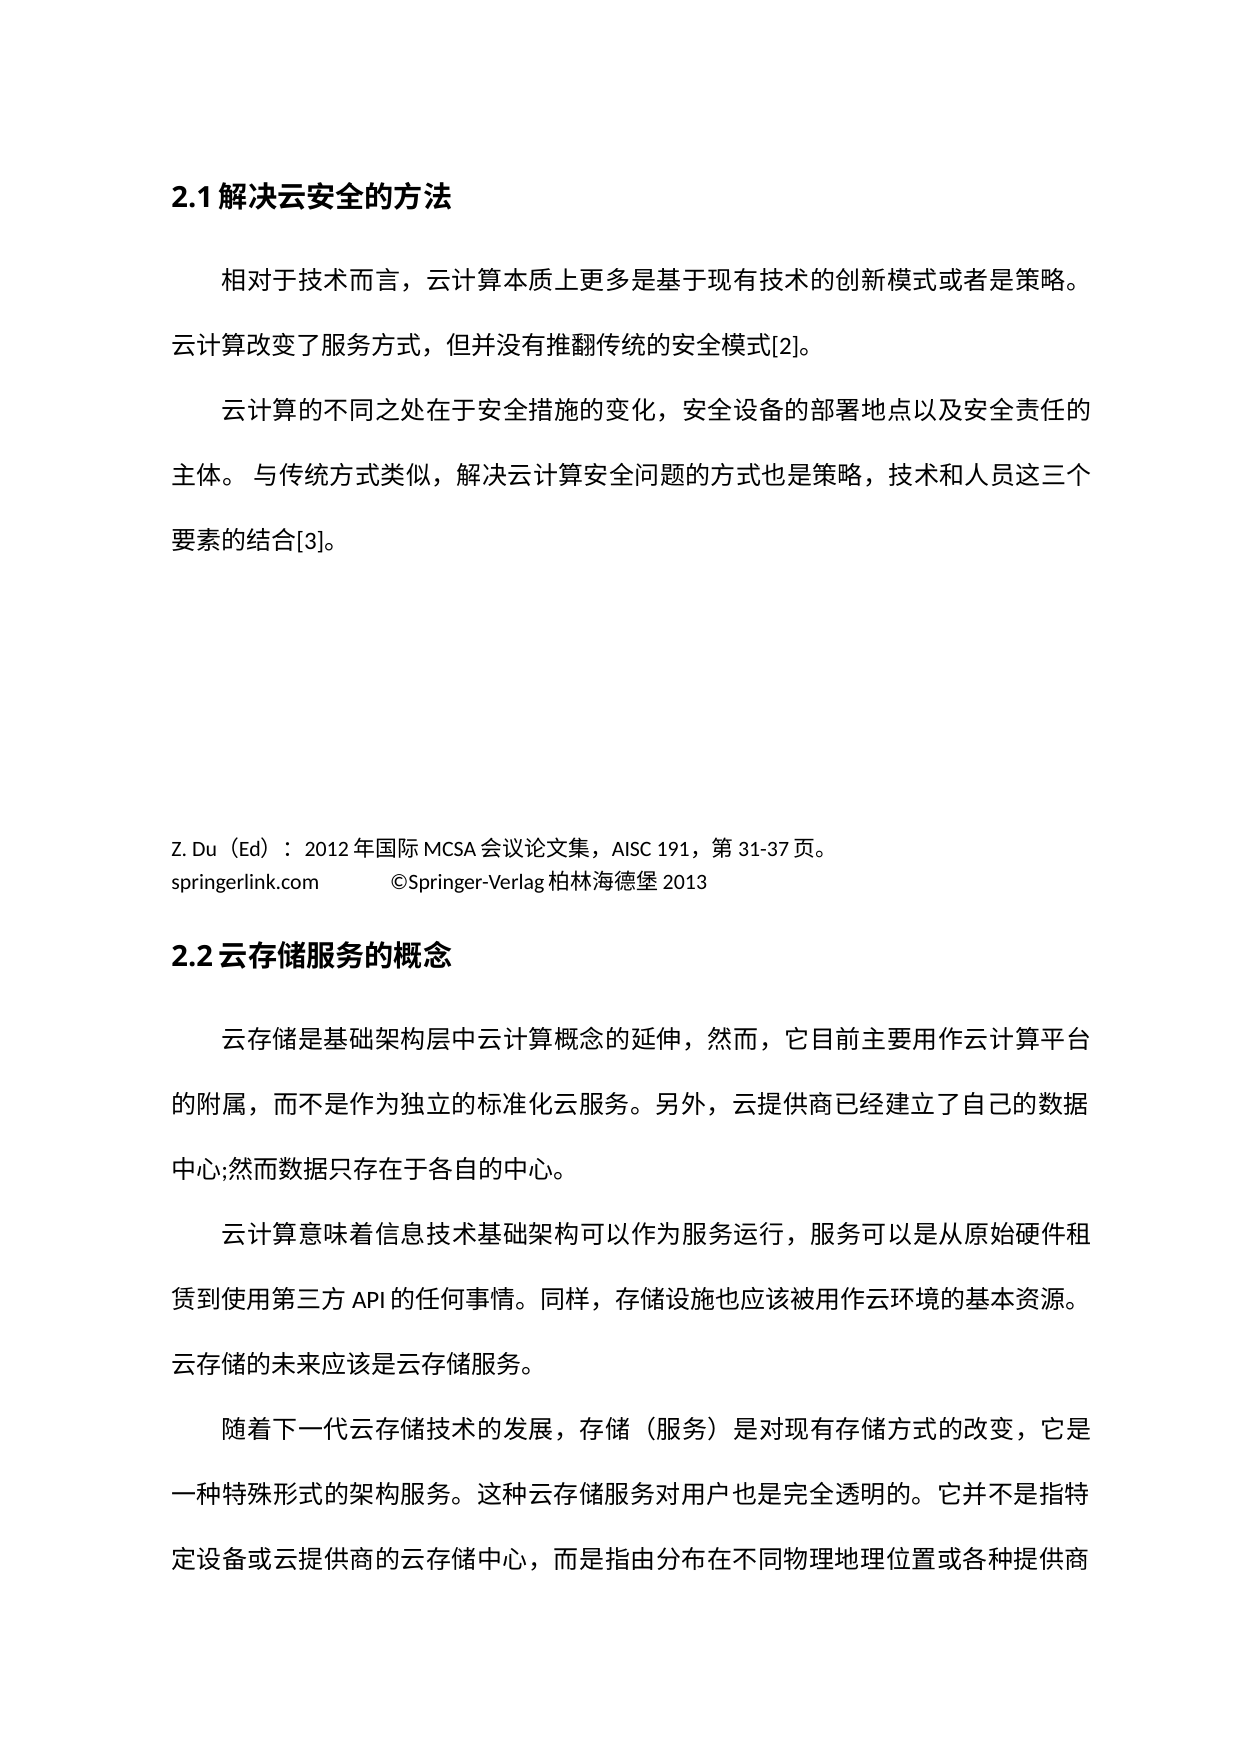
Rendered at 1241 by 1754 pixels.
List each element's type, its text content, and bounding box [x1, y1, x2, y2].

subtitle 2.2云存储服务的概念 [171, 921, 1092, 986]
text 相对于技术而言，云计算本质上更多是基于现有技术的创新模式或者是策略。 云计算改变了服务方式，但并没有推翻传统的安全模式[2]。 [171, 246, 1092, 376]
text springerlink.com ©Springer-Verlag柏林海德堡2013 [171, 863, 1092, 896]
text Z. Du（Ed）：2012年国际MCSA会议论文集，AISC 191，第31-37页。 [171, 831, 1092, 863]
text 云计算意味着信息技术基础架构可以作为服务运行，服务可以是从原始硬件租赁到使用第三方API的任何事情。同样，存储设施也应该被用作云环境的基本资源。云存储的未来应该是云存储服务。 [171, 1200, 1092, 1395]
subtitle 2.1解决云安全的方法 [171, 162, 1092, 227]
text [171, 1395, 1092, 1590]
text 云存储是基础架构层中云计算概念的延伸，然而，它目前主要用作云计算平台的附属，而不是作为独立的标准化云服务。另外，云提供商已经建立了自己的数据中心;然而数据只存在于各自的中心。 [171, 1005, 1092, 1200]
text 云计算的不同之处在于安全措施的变化，安全设备的部署地点以及安全责任的主体。 与传统方式类似，解决云计算安全问题的方式也是策略，技术和人员这三个要素的结合[3]。 [171, 376, 1092, 571]
